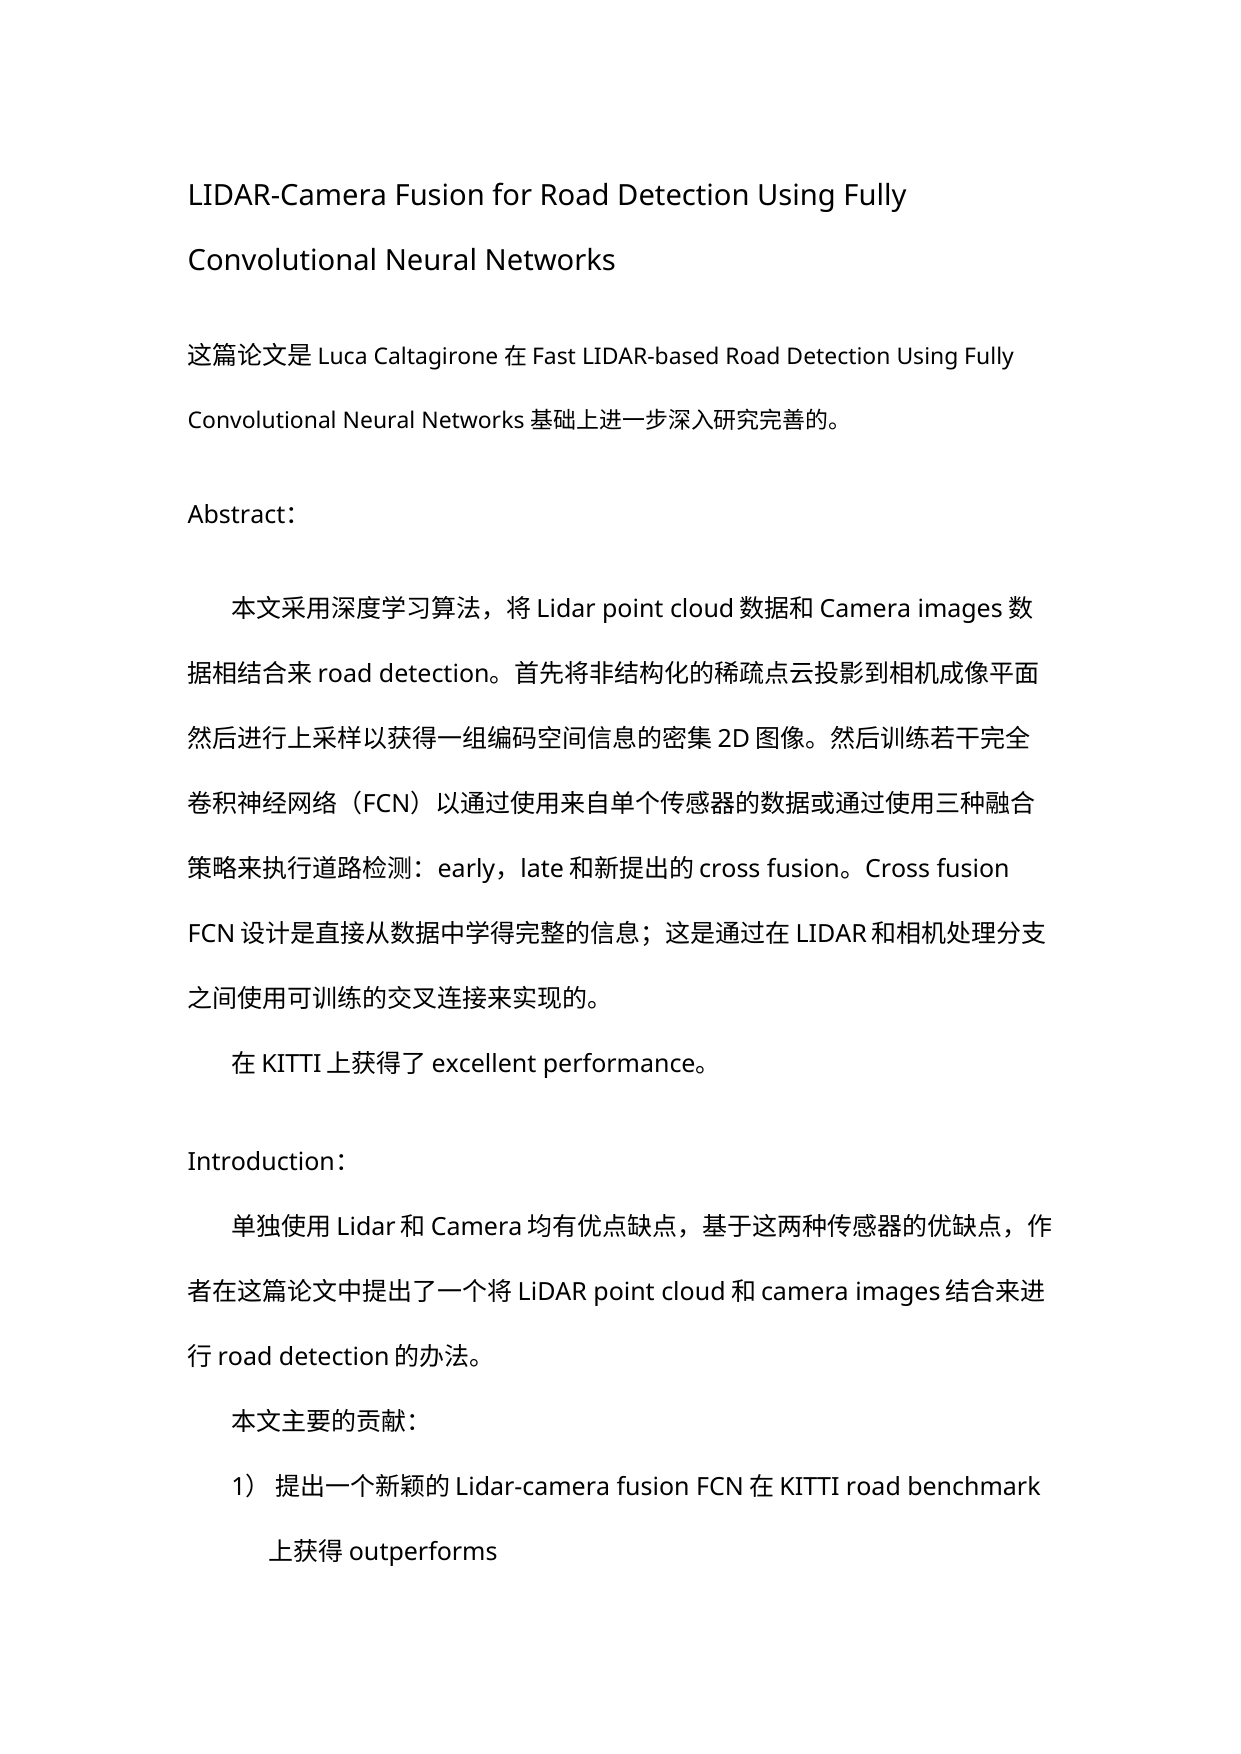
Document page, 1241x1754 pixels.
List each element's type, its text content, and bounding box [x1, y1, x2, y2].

text LIDAR-Camera Fusion for Road Detection Using Fully Convolutional Neural Networks [187, 162, 1053, 292]
text Abstract： [187, 480, 1053, 545]
text 这篇论文是Luca Caltagirone 在Fast LIDAR-based Road Detection Using Fully Convolutional Neural Networks 基础上进一步深入研究完善的。 [187, 321, 1053, 451]
text Introduction： [187, 1127, 1053, 1192]
text 单独使用Lidar和Camera均有优点缺点，基于这两种传感器的优缺点，作者在这篇论文中提出了一个将LiDAR point cloud和camera images结合来进行road detection的办法。 [187, 1192, 1053, 1387]
text 本文主要的贡献： [187, 1387, 1053, 1452]
text 本文采用深度学习算法，将Lidar point cloud数据和Camera images数据相结合来road detection。首先将非结构化的稀疏点云投影到相机成像平面然后进行上采样以获得一组编码空间信息的密集2D图像。然后训练若干完全卷积神经网络（FCN）以通过使用来自单个传感器的数据或通过使用三种融合策略来执行道路检测：early，late和新提出的cross fusion。Cross fusion FCN设计是直接从数据中学得完整的信息；这是通过在LIDAR和相机处理分支之间使用可训练的交叉连接来实现的。 [187, 574, 1053, 1029]
text 在KITTI上获得了excellent performance。 [187, 1029, 1053, 1094]
list 提出一个新颖的Lidar-camera fusion FCN在KITTI road benchmark上获得outperforms [231, 1452, 1053, 1582]
